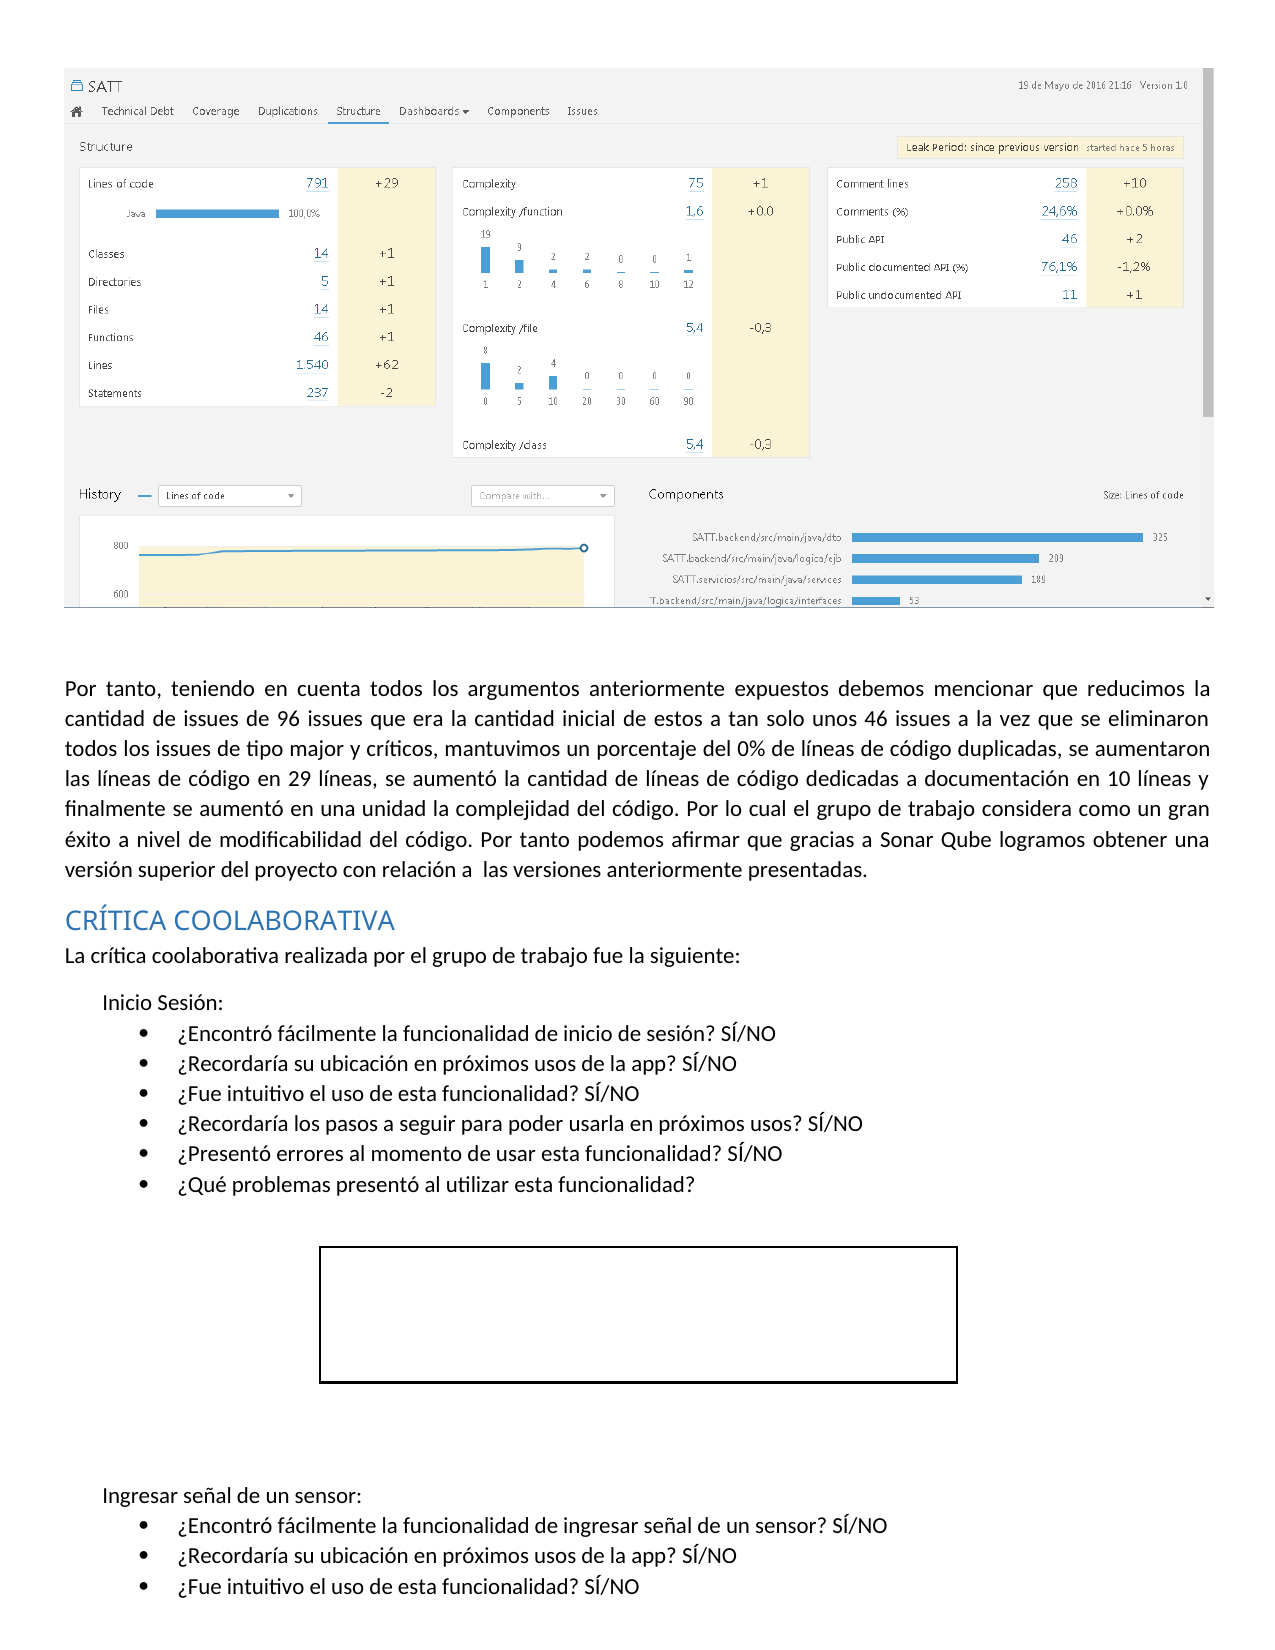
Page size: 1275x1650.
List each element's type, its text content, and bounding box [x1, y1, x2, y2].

list ¿Presentó errores al momento de usar esta funcionalidad? SÍ/NO [139, 1139, 1212, 1167]
list ¿Recordaría los pasos a seguir para poder usarla en próximos usos? SÍ/NO [139, 1109, 1212, 1137]
picture [64, 68, 1214, 608]
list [139, 1170, 1212, 1198]
list Inicio Sesión: [102, 988, 1212, 1016]
list Ingresar señal de un sensor: [102, 1481, 1212, 1509]
text La crítica coolaborativa realizada por el grupo de trabajo fue la siguiente: [64, 942, 1212, 969]
text Por tanto, teniendo en cuenta todos los argumentos anteriormente expuestos debemos mencionar que reducimos la cantidad de issues de 96 issues que era la cantidad inicial de estos a tan solo unos 46 issues a la vez que se eliminaron todos los issues de tipo major y críticos, mantuvimos un porcentaje del 0% de líneas de código duplicadas, se aumentaron las líneas de código en 29 líneas, se aumentó la cantidad de líneas de código dedicadas a documentación en 10 líneas y finalmente se aumentó en una unidad la complejidad del código. Por lo cual el grupo de trabajo considera como un gran éxito a nivel de modificabilidad del código. Por tanto podemos afirmar que gracias a Sonar Qube logramos obtener una versión superior del proyecto con relación a las versiones anteriormente presentadas. [64, 674, 1212, 883]
list ¿Encontró fácilmente la funcionalidad de inicio de sesión? SÍ/NO [139, 1019, 1212, 1047]
list ¿Recordaría su ubicación en próximos usos de la app? SÍ/NO [139, 1049, 1212, 1077]
list ¿Fue intuitivo el uso de esta funcionalidad? SÍ/NO [139, 1079, 1212, 1107]
list ¿Recordaría su ubicación en próximos usos de la app? SÍ/NO [139, 1542, 1212, 1569]
list ¿Encontró fácilmente la funcionalidad de ingresar señal de un sensor? SÍ/NO [139, 1511, 1212, 1539]
list ¿Fue intuitivo el uso de esta funcionalidad? SÍ/NO [139, 1572, 1212, 1600]
subtitle CRÍTICA COOLABORATIVA [64, 902, 1212, 939]
